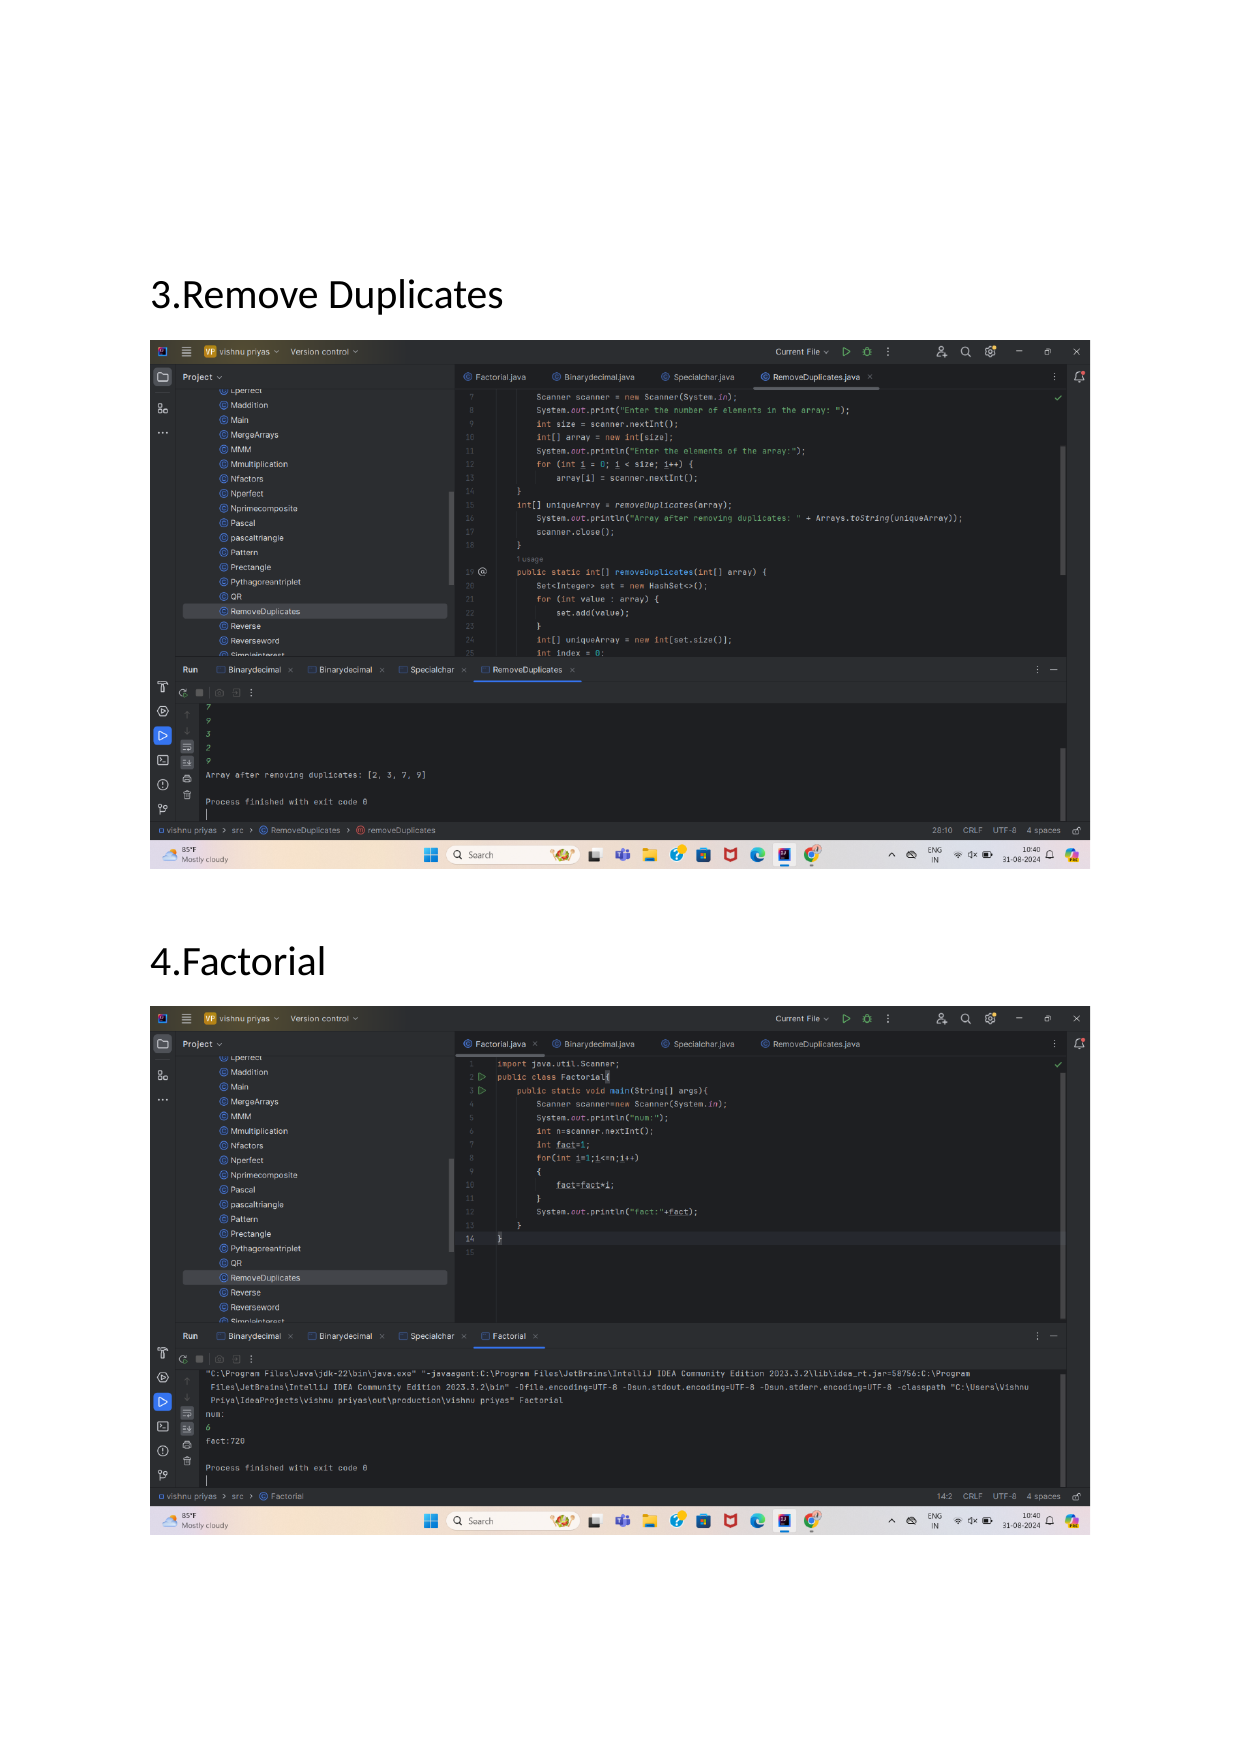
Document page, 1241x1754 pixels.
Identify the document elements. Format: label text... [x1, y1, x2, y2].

picture [150, 340, 1091, 869]
picture [150, 1006, 1091, 1535]
text 4.Factorial [150, 934, 1090, 985]
text 3.Remove Duplicates [150, 268, 1090, 319]
